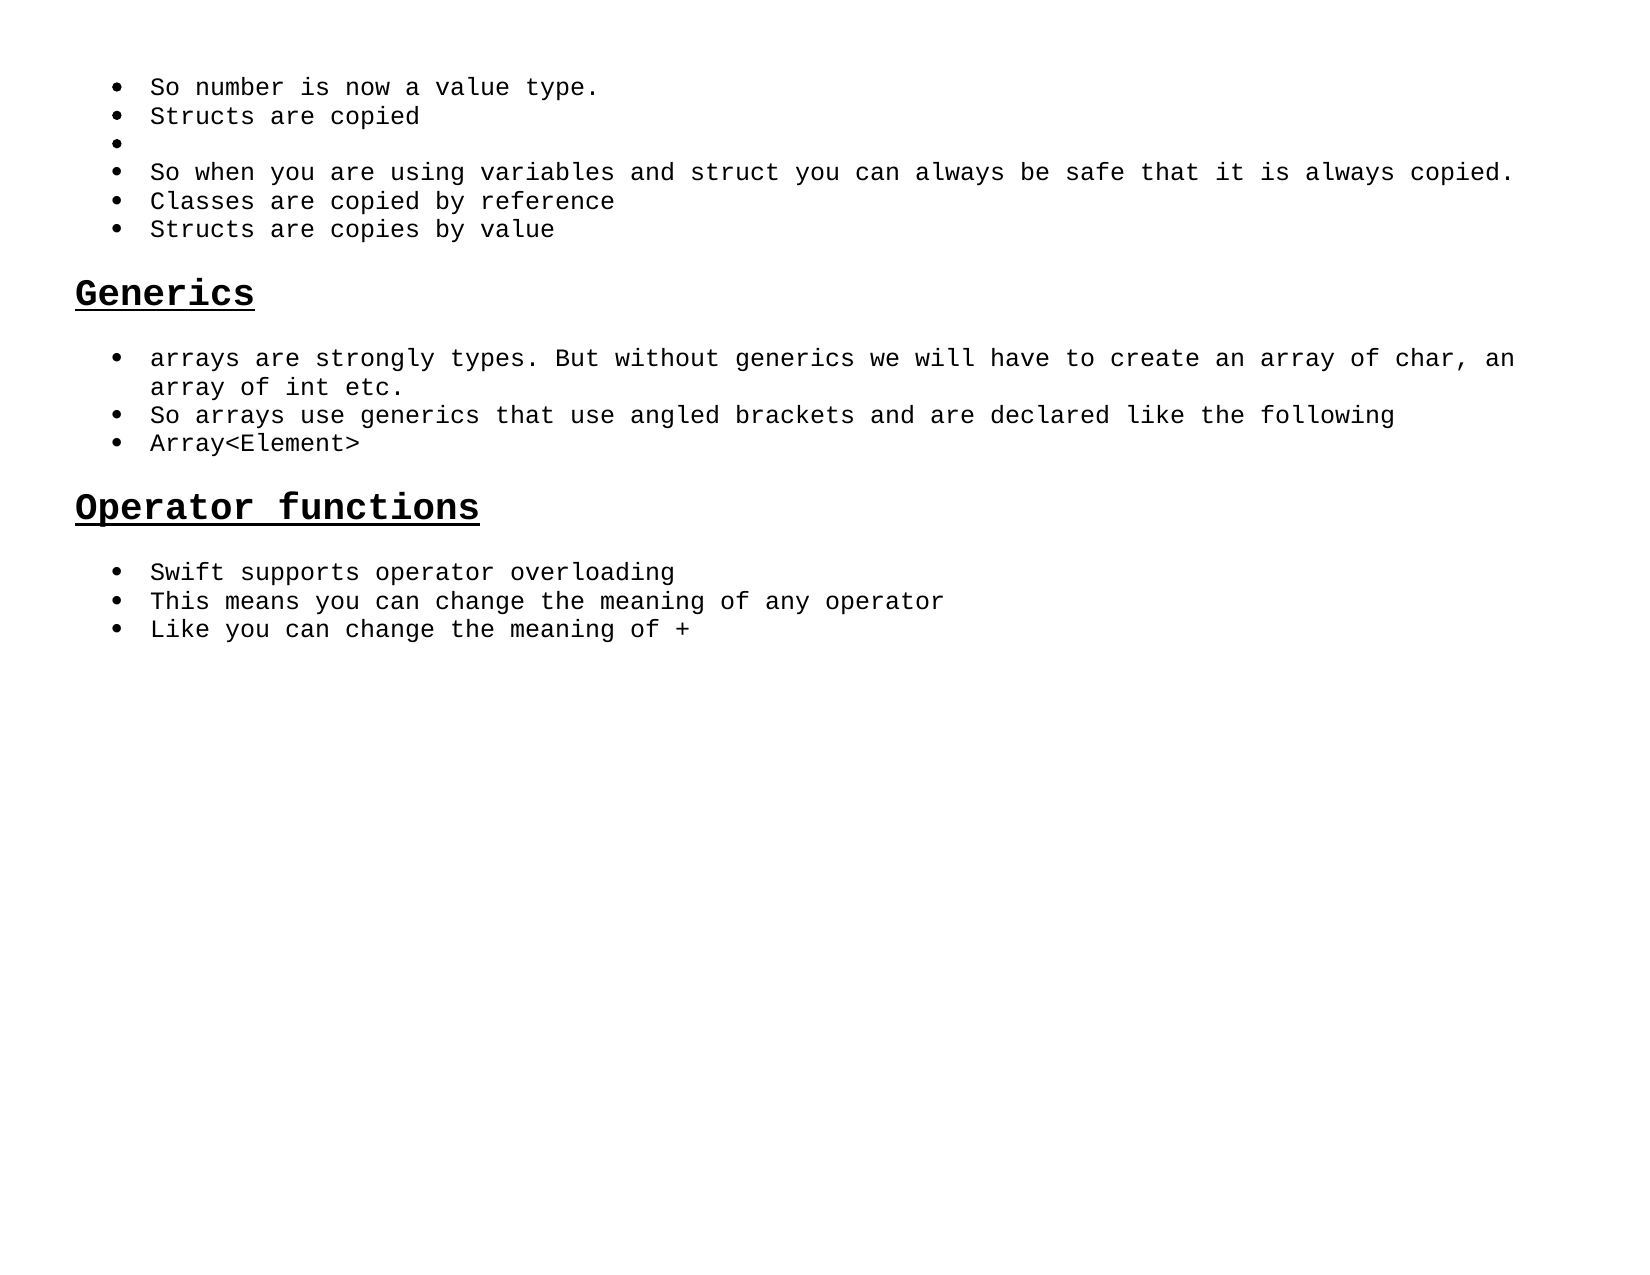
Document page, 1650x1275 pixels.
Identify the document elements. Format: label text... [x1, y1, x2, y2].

list Array<Element> [112, 431, 1575, 459]
list So arrays use generics that use angled brackets and are declared like the following [112, 402, 1575, 431]
list Classes are copied by reference [112, 188, 1575, 217]
list Structs are copies by value [112, 217, 1575, 245]
list So number is now a value type. [112, 75, 1575, 103]
list So when you are using variables and struct you can always be safe that it is always copied. [112, 160, 1575, 188]
list Like you can change the meaning of + [112, 617, 1575, 645]
list Swift supports operator overloading [112, 560, 1575, 588]
list arrays are strongly types. But without generics we will have to create an array of char, an array of int etc. [112, 346, 1575, 402]
list This means you can change the meaning of any operator [112, 588, 1575, 617]
subtitle Operator functions [75, 488, 1575, 531]
subtitle Generics [75, 274, 1575, 317]
list Structs are copied [112, 103, 1575, 132]
